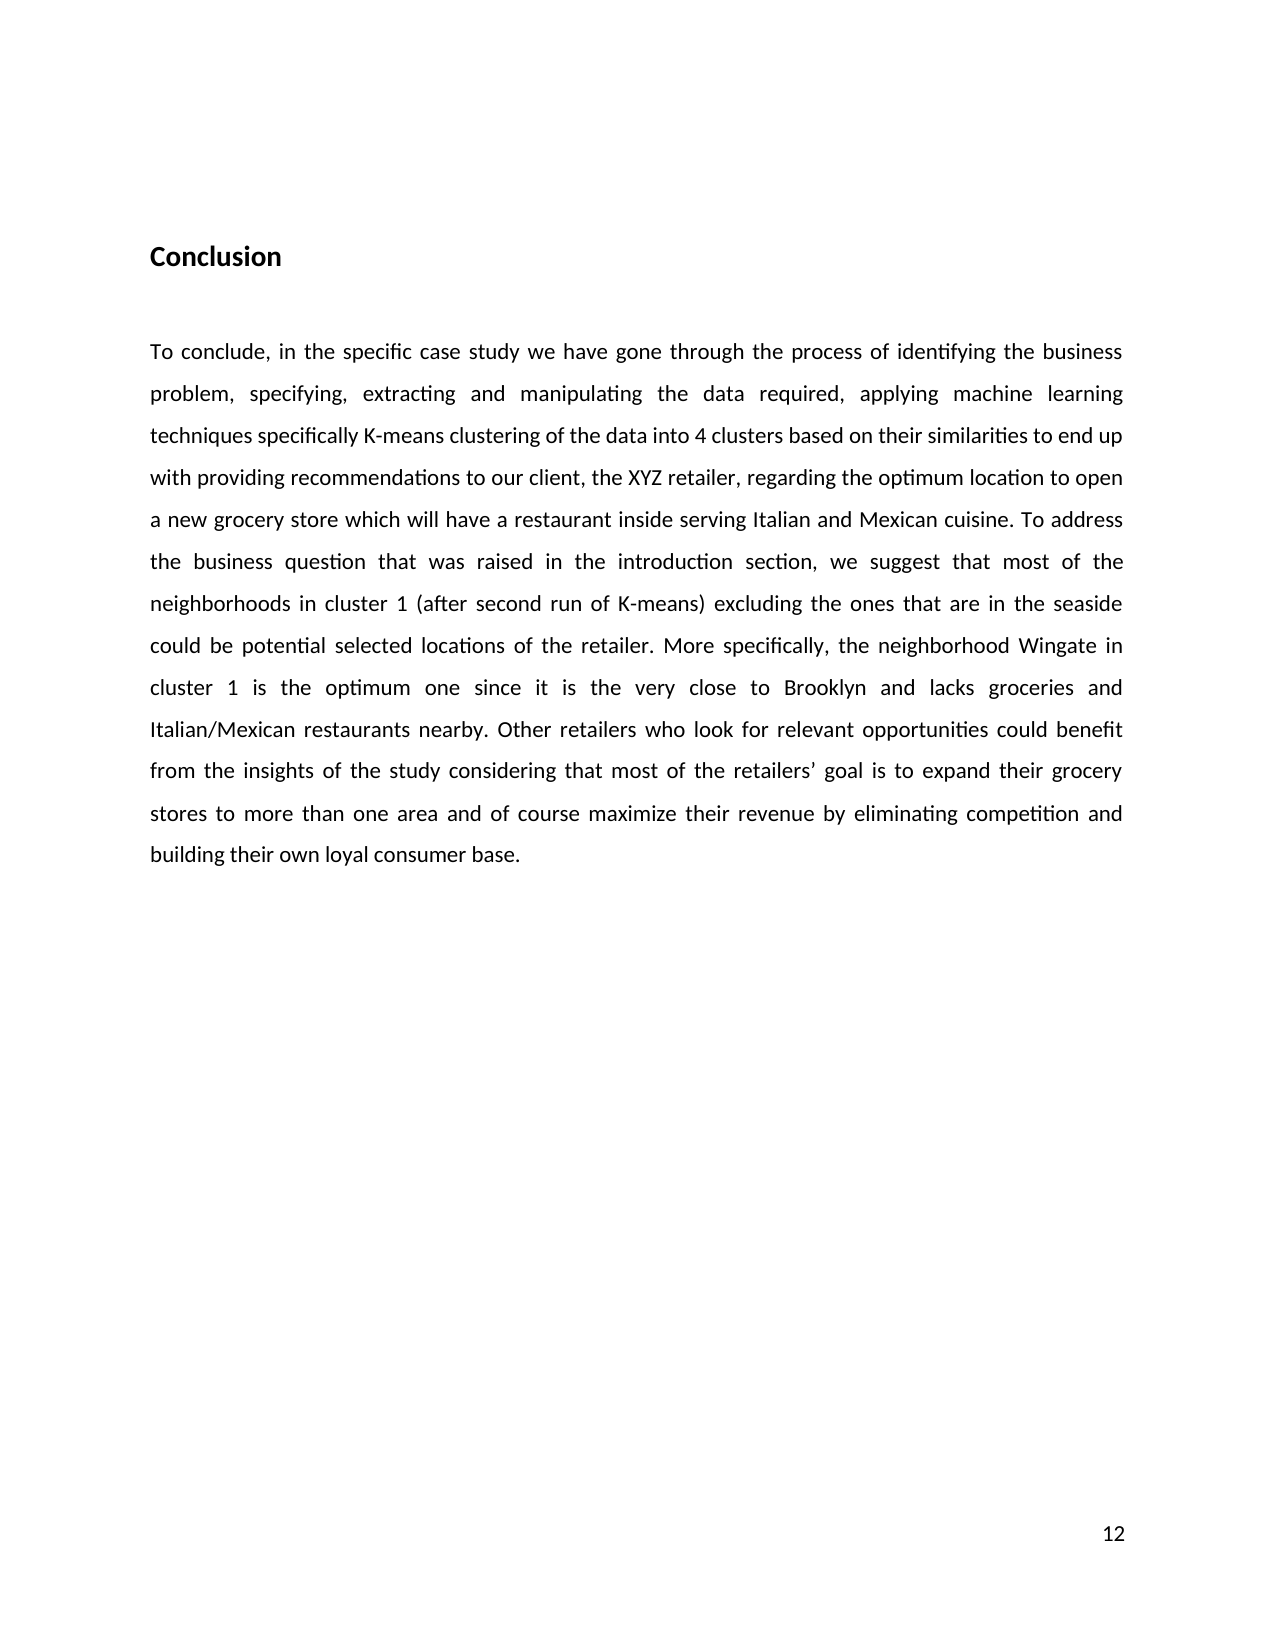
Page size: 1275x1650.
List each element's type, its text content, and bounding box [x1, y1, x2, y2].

text To conclude, in the specific case study we have gone through the process of identifying the business problem, specifying, extracting and manipulating the data required, applying machine learning techniques specifically K-means clustering of the data into 4 clusters based on their similarities to end up with providing recommendations to our client, the XYZ retailer, regarding the optimum location to open a new grocery store which will have a restaurant inside serving Italian and Mexican cuisine. To address the business question that was raised in the introduction section, we suggest that most of the neighborhoods in cluster 1 (after second run of K-means) excluding the ones that are in the seaside could be potential selected locations of the retailer. More specifically, the neighborhood Wingate in cluster 1 is the optimum one since it is the very close to Brooklyn and lacks groceries and Italian/Mexican restaurants nearby. Other retailers who look for relevant opportunities could benefit from the insights of the study considering that most of the retailers’ goal is to expand their grocery stores to more than one area and of course maximize their revenue by eliminating competition and building their own loyal consumer base. [150, 337, 1125, 869]
text Conclusion [150, 238, 1125, 273]
